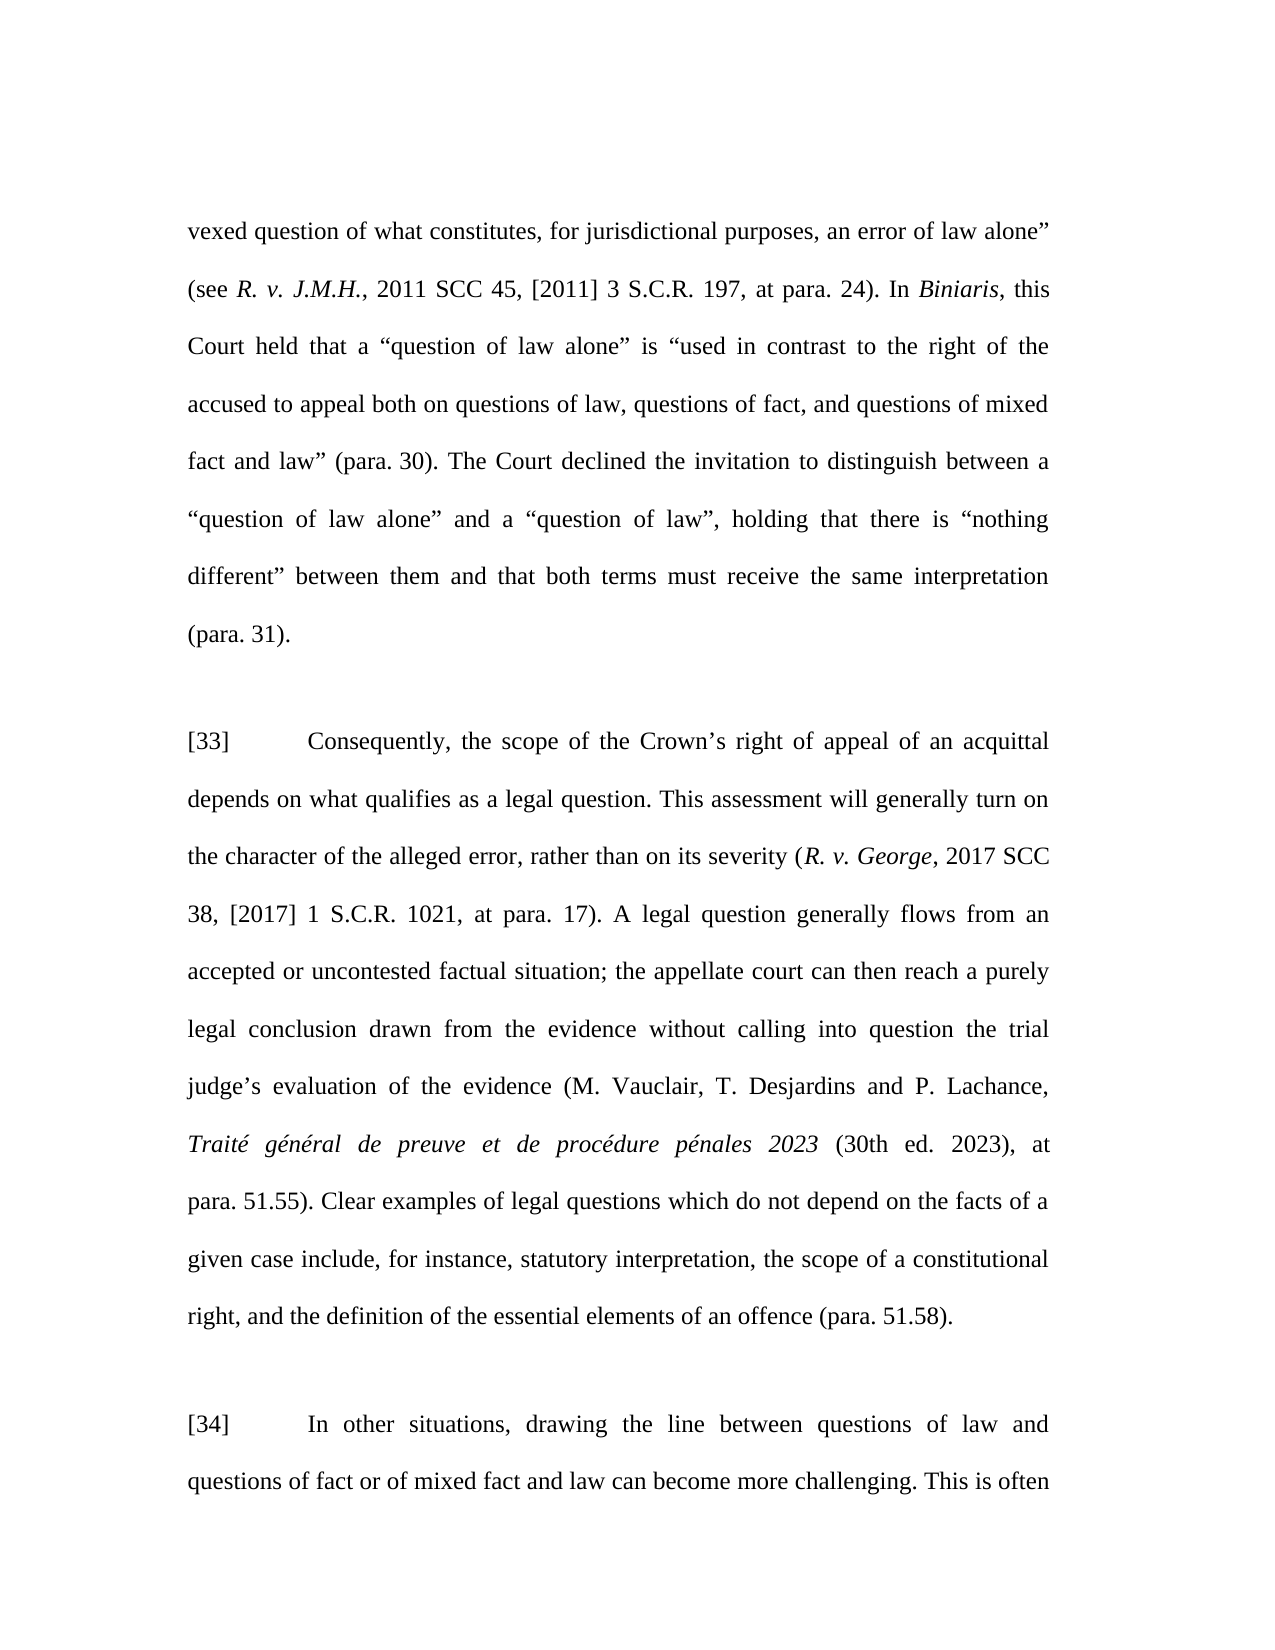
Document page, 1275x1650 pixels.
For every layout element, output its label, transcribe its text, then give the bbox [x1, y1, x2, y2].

text Consequently, the scope of the Crown’s right of appeal of an acquittal depends on what qualifies as a legal question. This assessment will generally turn on the character of the alleged error, rather than on its severity (R. v. George, 2017 SCC 38, [2017] 1 S.C.R. 1021, at para. 17). A legal question generally flows from an accepted or uncontested factual situation; the appellate court can then reach a purely legal conclusion drawn from the evidence without calling into question the trial judge’s evaluation of the evidence (M. Vauclair, T. Desjardins and P. Lachance, Traité général de preuve et de procédure pénales 2023 (30th ed. 2023), at para. 51.55). Clear examples of legal questions which do not depend on the facts of a given case include, for instance, statutory interpretation, the scope of a constitutional right, and the definition of the essential elements of an offence (para. 51.58). [187, 726, 1050, 1330]
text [187, 1409, 1050, 1495]
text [187, 216, 1050, 648]
